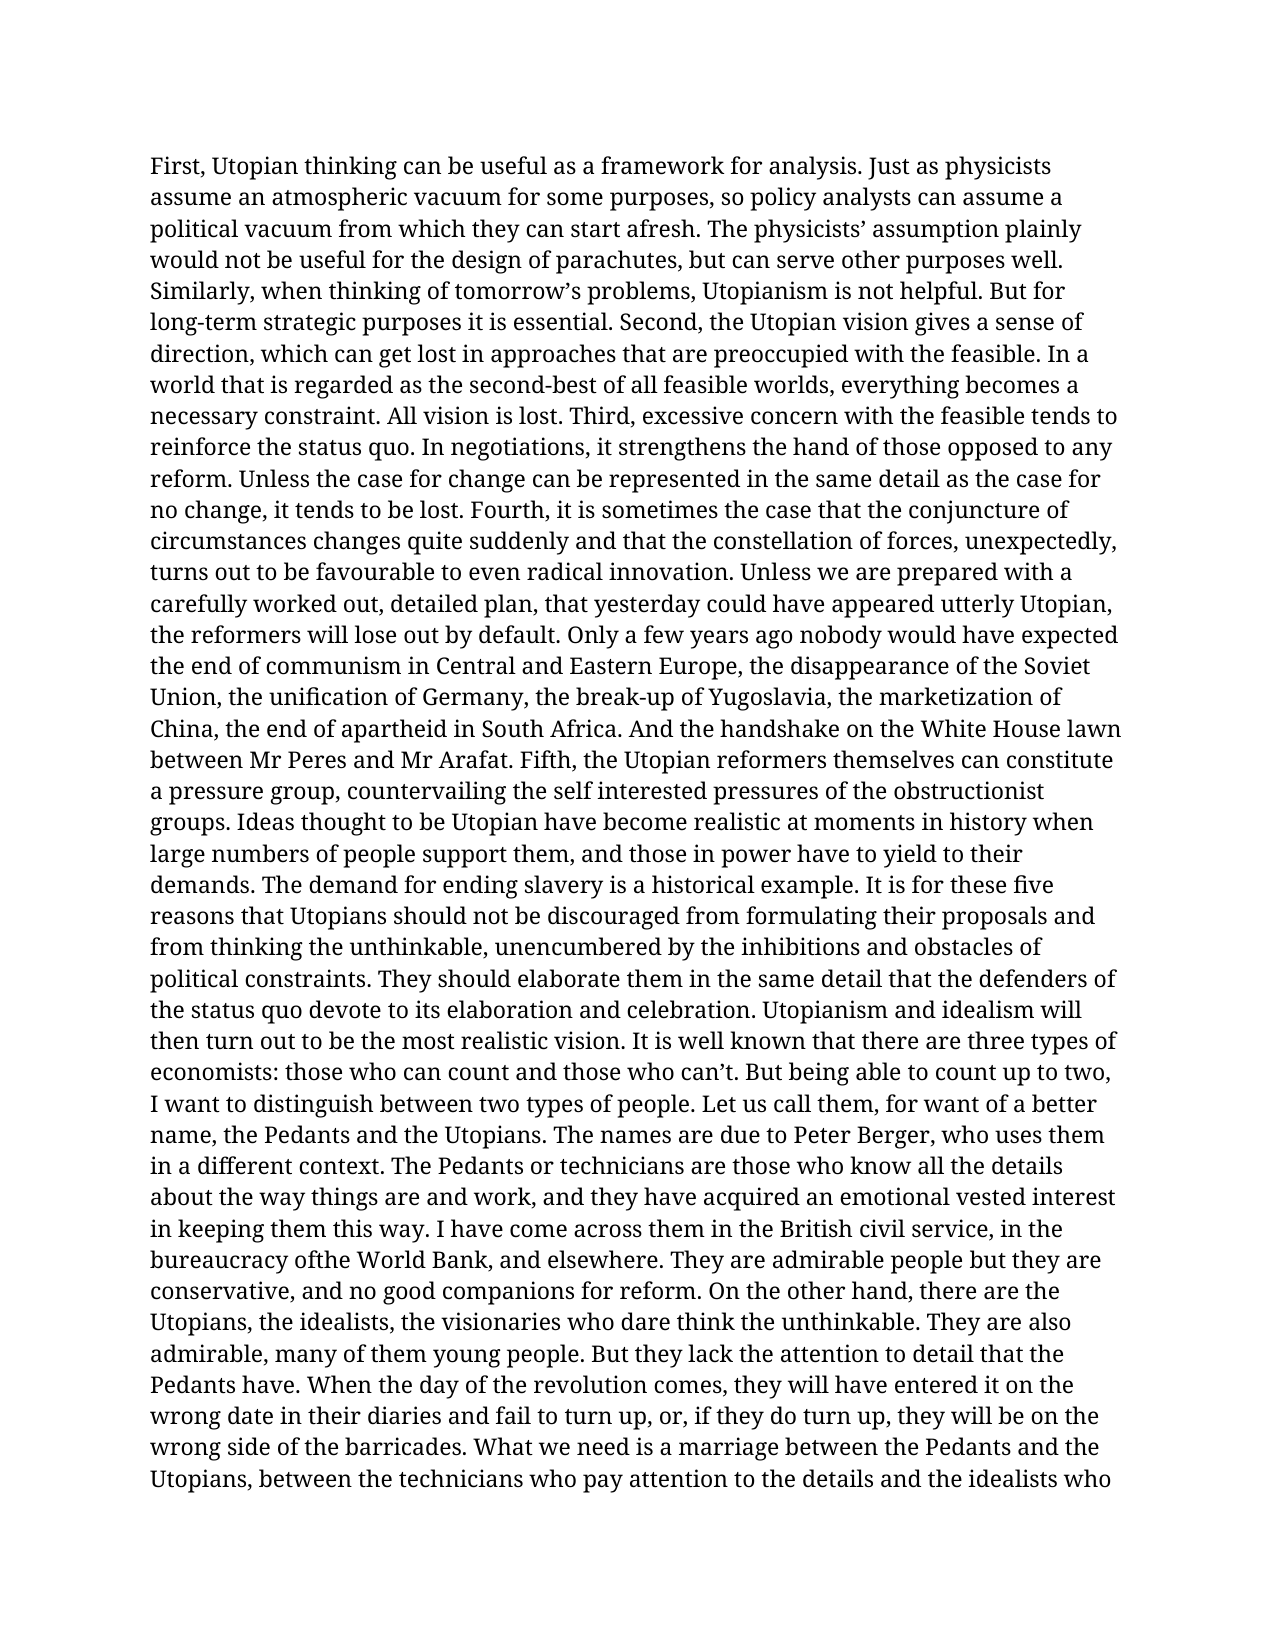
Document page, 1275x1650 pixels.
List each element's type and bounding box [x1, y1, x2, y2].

text [150, 150, 1125, 1494]
